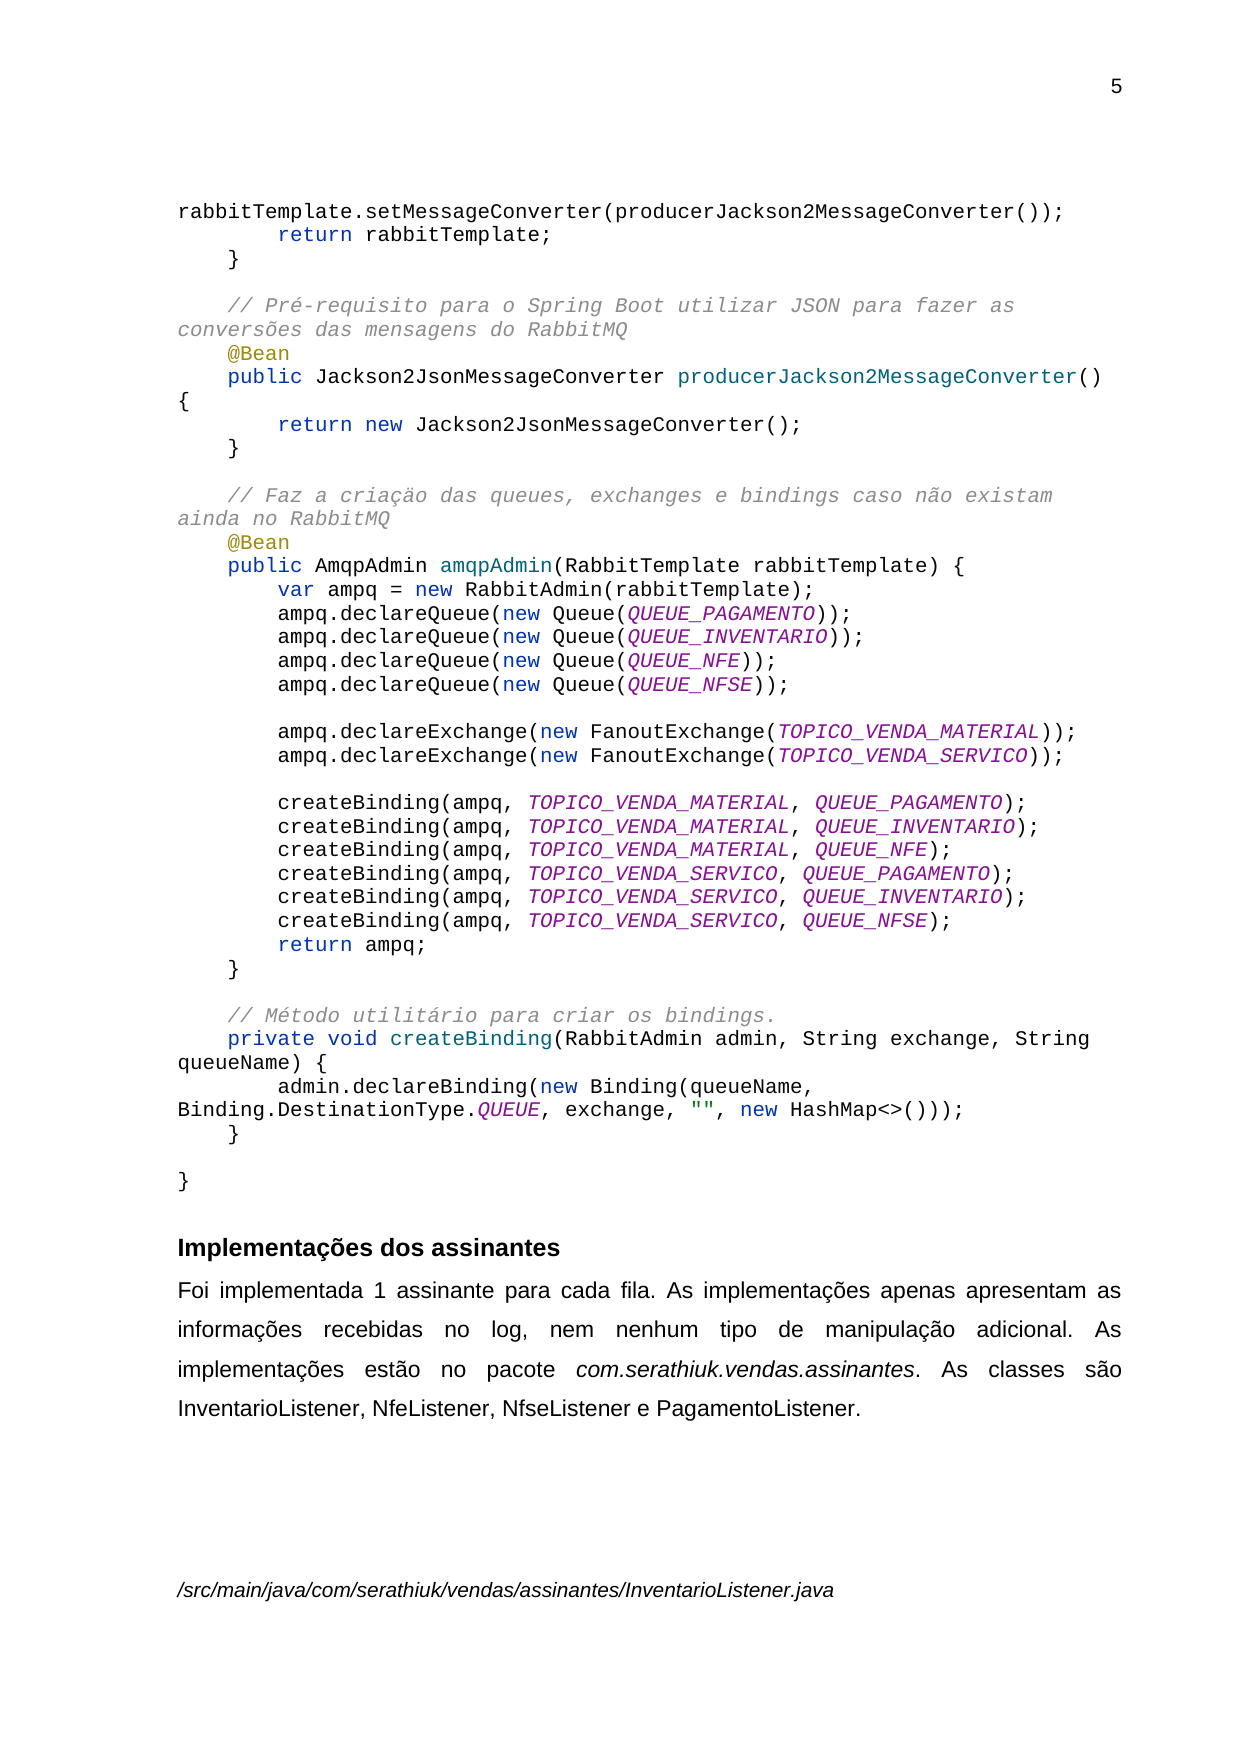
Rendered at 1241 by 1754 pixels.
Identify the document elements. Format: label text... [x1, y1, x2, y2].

text /src/main/java/com/serathiuk/vendas/assinantes/InventarioListener.java [177, 1578, 1122, 1602]
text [177, 177, 1122, 1194]
text Foi implementada 1 assinante para cada fila. As implementações apenas apresentam as informações recebidas no log, nem nenhum tipo de manipulação adicional. As implementações estão no pacote com.serathiuk.vendas.assinantes. As classes são InventarioListener, NfeListener, NfseListener e PagamentoListener. [177, 1277, 1122, 1421]
text Implementações dos assinantes [177, 1233, 1122, 1262]
